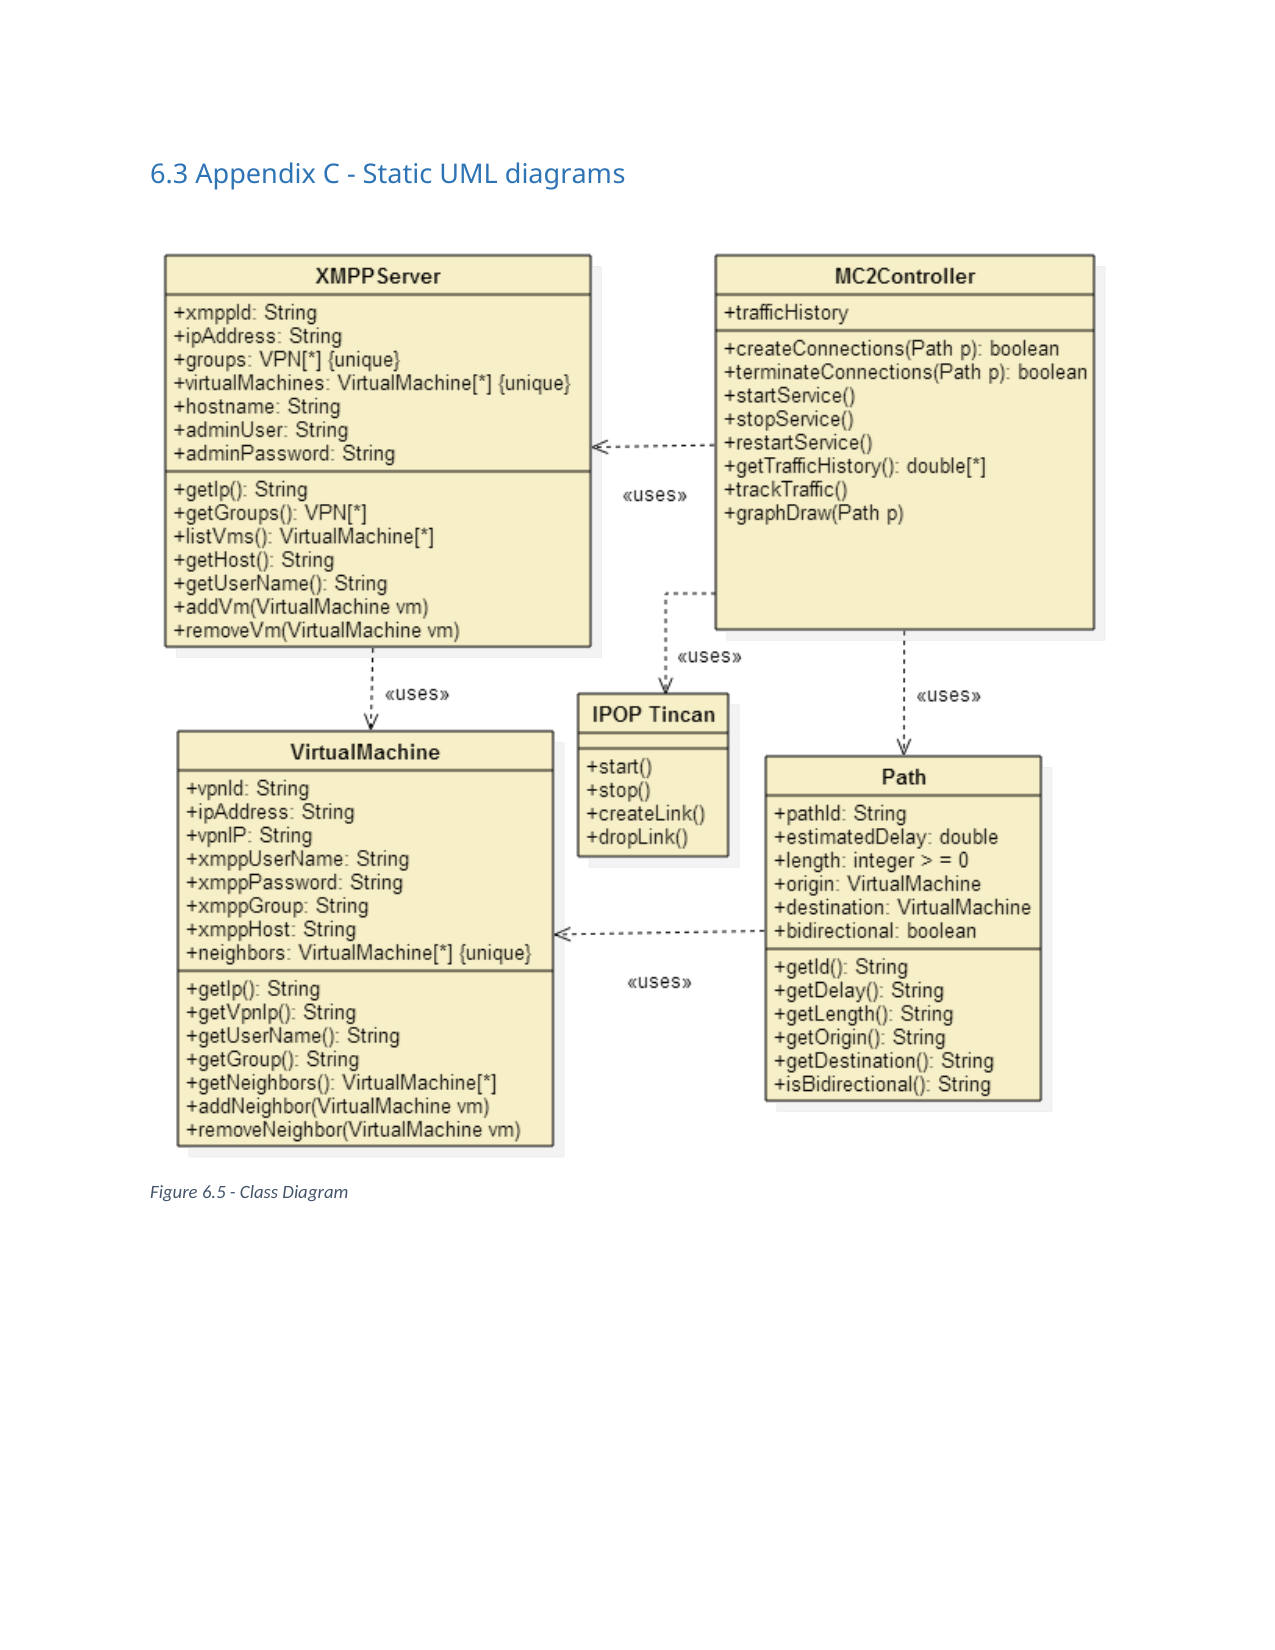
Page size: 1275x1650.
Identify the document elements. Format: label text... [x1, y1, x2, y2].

picture [150, 240, 1110, 1162]
subtitle 6.3 Appendix C - Static UML diagrams [150, 154, 1125, 191]
